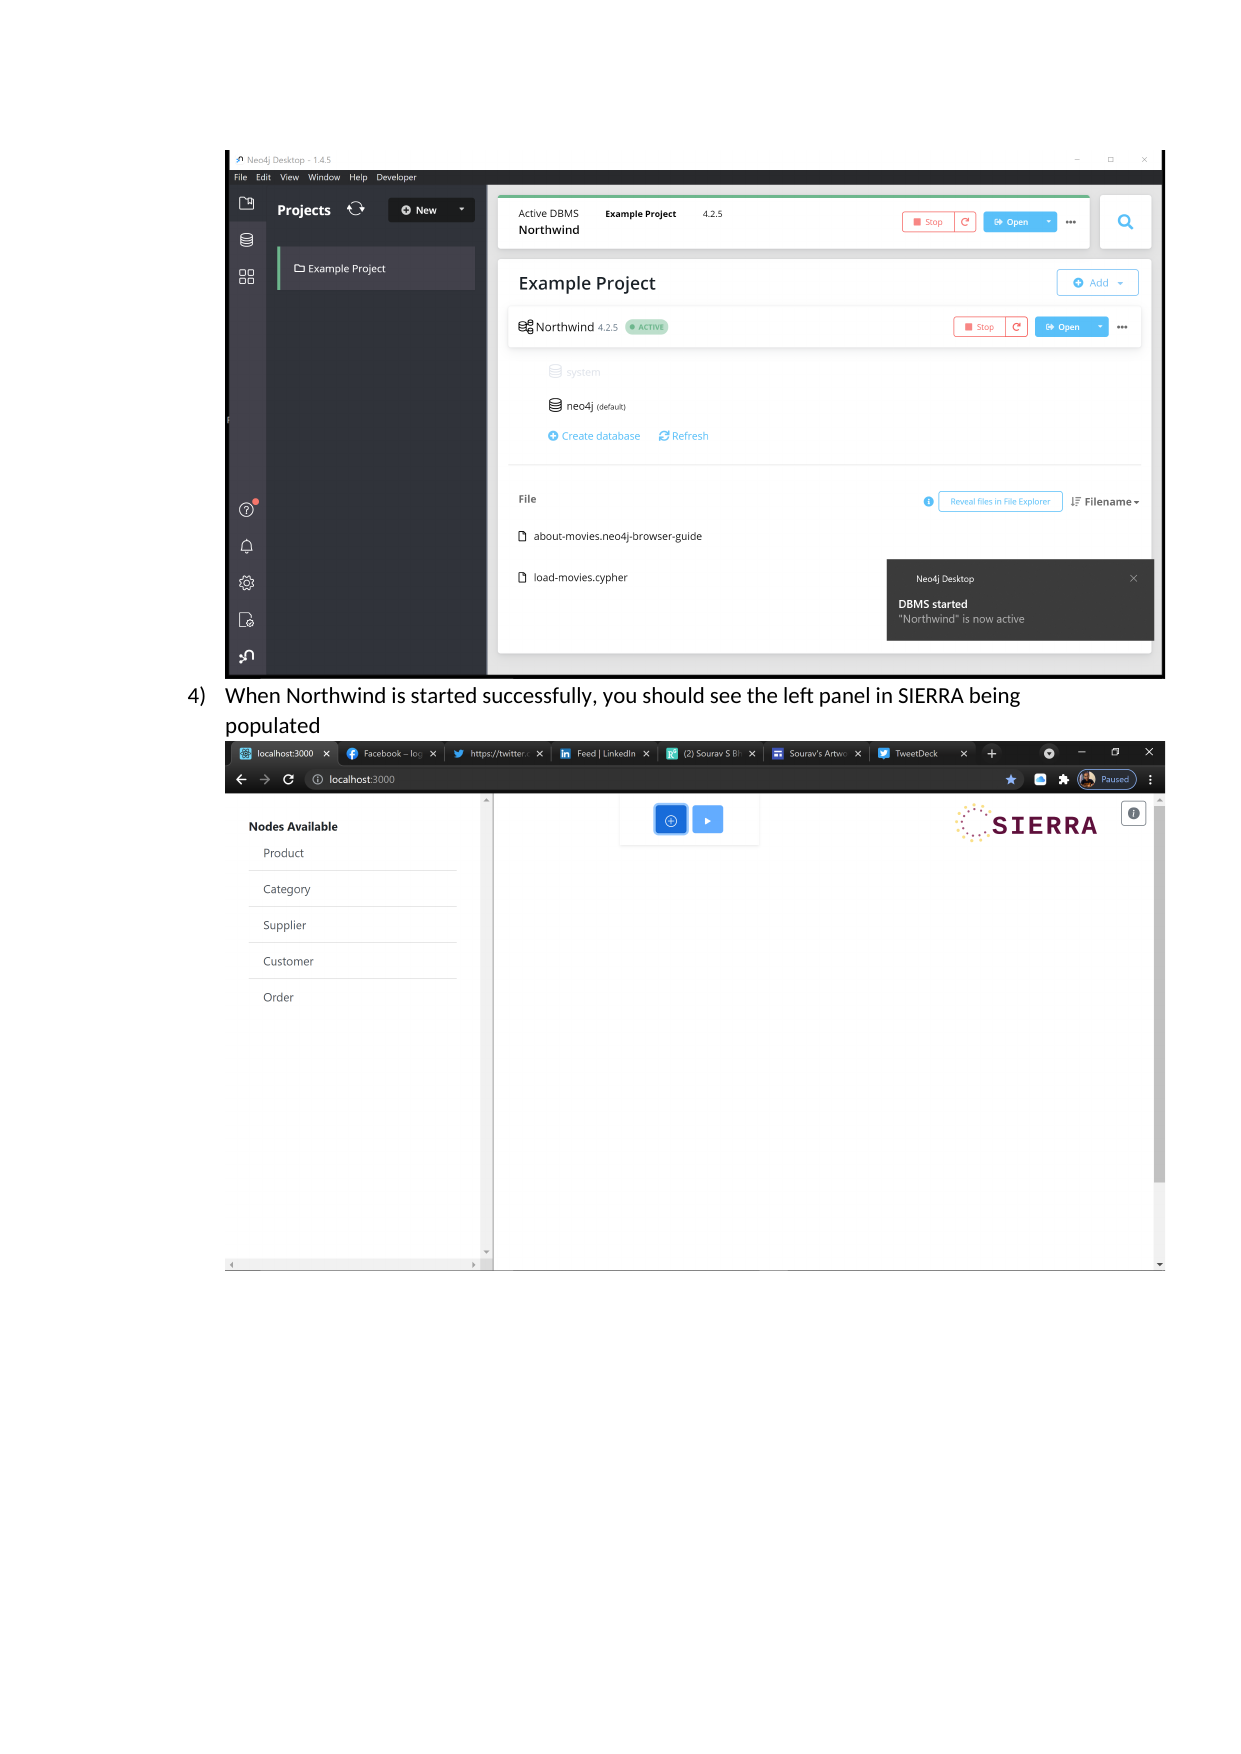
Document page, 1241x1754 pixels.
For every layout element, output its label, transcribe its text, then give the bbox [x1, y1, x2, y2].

picture [225, 741, 1166, 1271]
picture [225, 150, 1166, 679]
list When Northwind is started successfully, you should see the left panel in SIERRA being populated [187, 681, 1090, 739]
